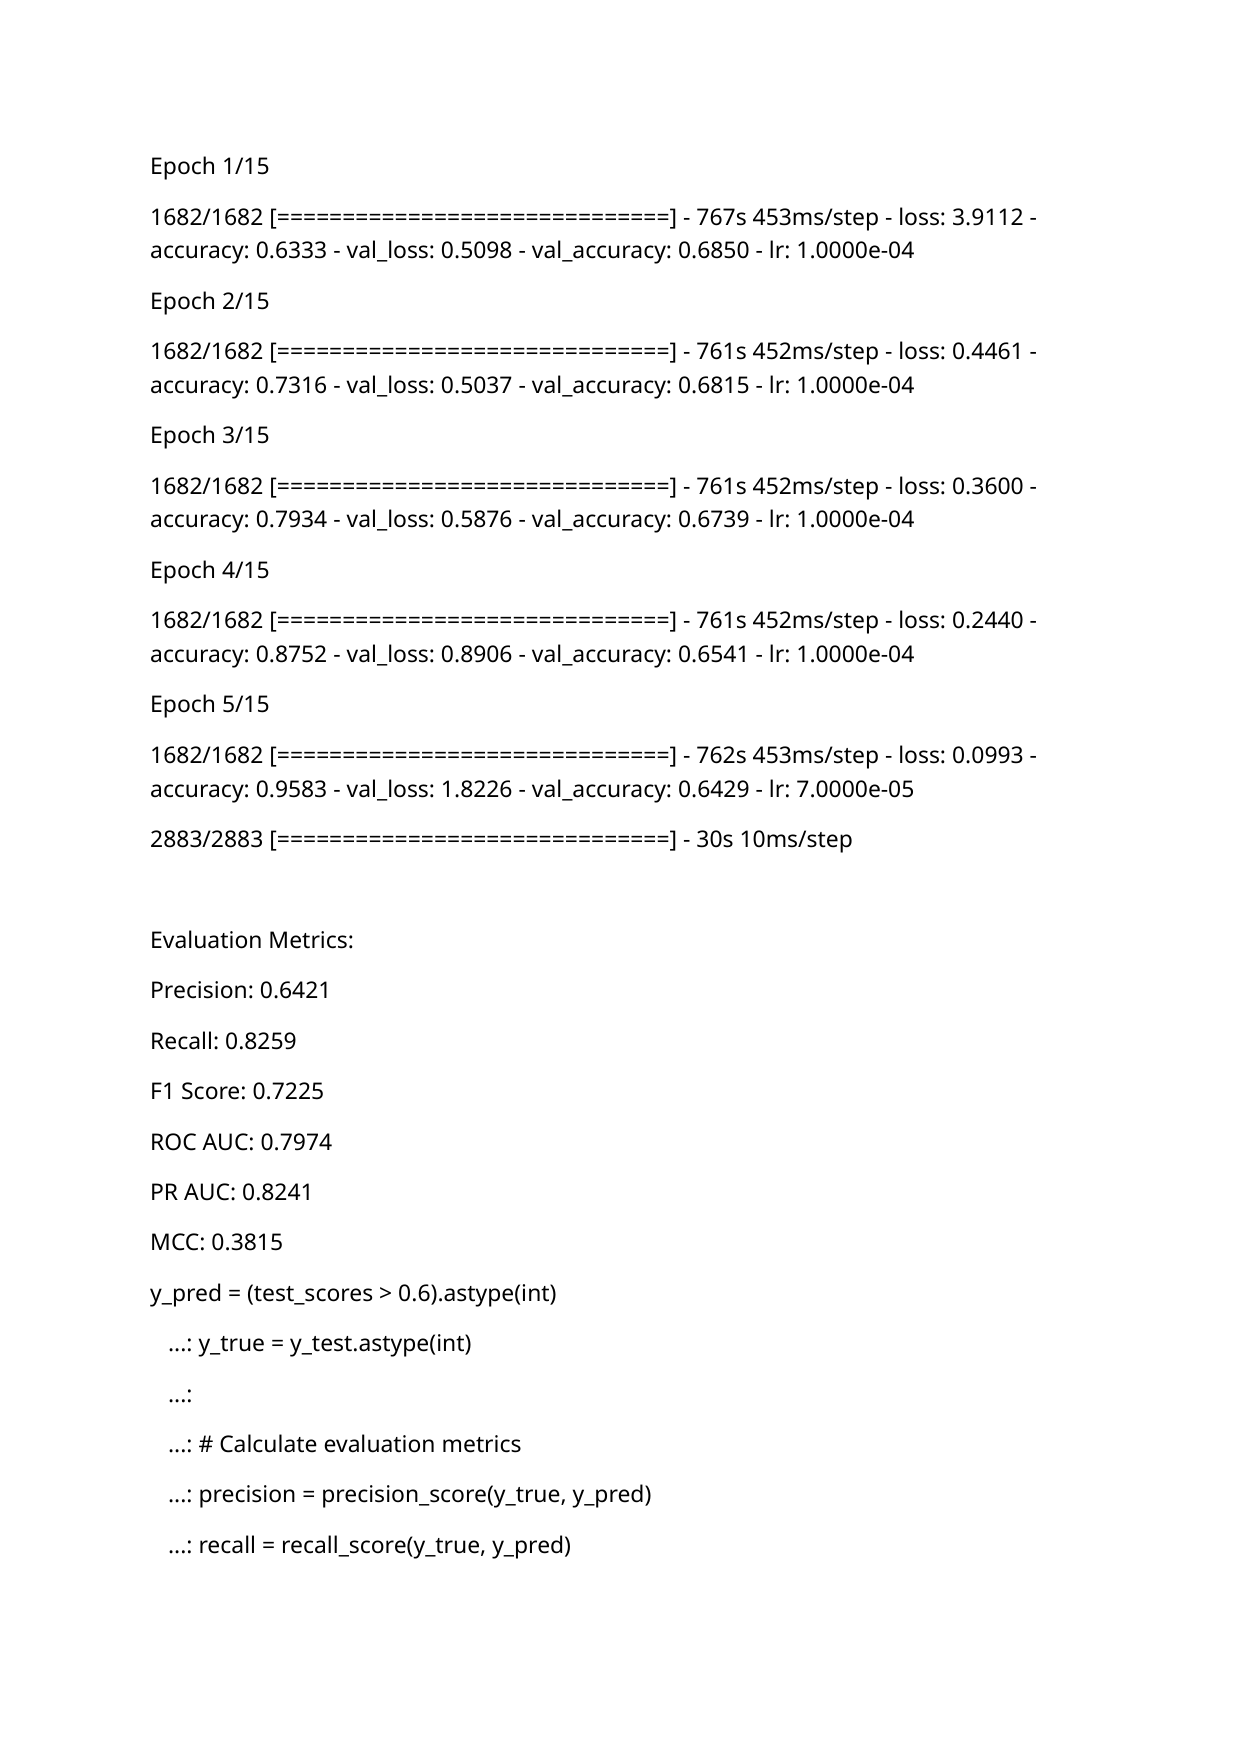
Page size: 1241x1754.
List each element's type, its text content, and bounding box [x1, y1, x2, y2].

text MCC: 0.3815 [150, 1226, 1090, 1257]
text Epoch 2/15 [150, 284, 1090, 316]
text Epoch 1/15 [150, 150, 1090, 181]
text 1682/1682 [==============================] - 767s 453ms/step - loss: 3.9112 - accuracy: 0.6333 - val_loss: 0.5098 - val_accuracy: 0.6850 - lr: 1.0000e-04 [150, 200, 1090, 265]
text ...: [150, 1377, 1090, 1409]
text ...: precision = precision_score(y_true, y_pred) [150, 1478, 1090, 1509]
text PR AUC: 0.8241 [150, 1176, 1090, 1207]
text ...: y_true = y_test.astype(int) [150, 1327, 1090, 1358]
text Recall: 0.8259 [150, 1024, 1090, 1056]
text Evaluation Metrics: [150, 924, 1090, 955]
text 1682/1682 [==============================] - 761s 452ms/step - loss: 0.3600 - accuracy: 0.7934 - val_loss: 0.5876 - val_accuracy: 0.6739 - lr: 1.0000e-04 [150, 469, 1090, 534]
text Precision: 0.6421 [150, 974, 1090, 1005]
text 2883/2883 [==============================] - 30s 10ms/step [150, 823, 1090, 854]
text Epoch 5/15 [150, 688, 1090, 719]
text y_pred = (test_scores > 0.6).astype(int) [150, 1277, 1090, 1308]
text Epoch 4/15 [150, 554, 1090, 585]
text Epoch 3/15 [150, 419, 1090, 450]
text ...: # Calculate evaluation metrics [150, 1428, 1090, 1459]
text 1682/1682 [==============================] - 761s 452ms/step - loss: 0.4461 - accuracy: 0.7316 - val_loss: 0.5037 - val_accuracy: 0.6815 - lr: 1.0000e-04 [150, 335, 1090, 400]
text F1 Score: 0.7225 [150, 1075, 1090, 1106]
text ...: recall = recall_score(y_true, y_pred) [150, 1529, 1090, 1560]
text ROC AUC: 0.7974 [150, 1125, 1090, 1157]
text 1682/1682 [==============================] - 762s 453ms/step - loss: 0.0993 - accuracy: 0.9583 - val_loss: 1.8226 - val_accuracy: 0.6429 - lr: 7.0000e-05 [150, 739, 1090, 804]
text 1682/1682 [==============================] - 761s 452ms/step - loss: 0.2440 - accuracy: 0.8752 - val_loss: 0.8906 - val_accuracy: 0.6541 - lr: 1.0000e-04 [150, 604, 1090, 669]
